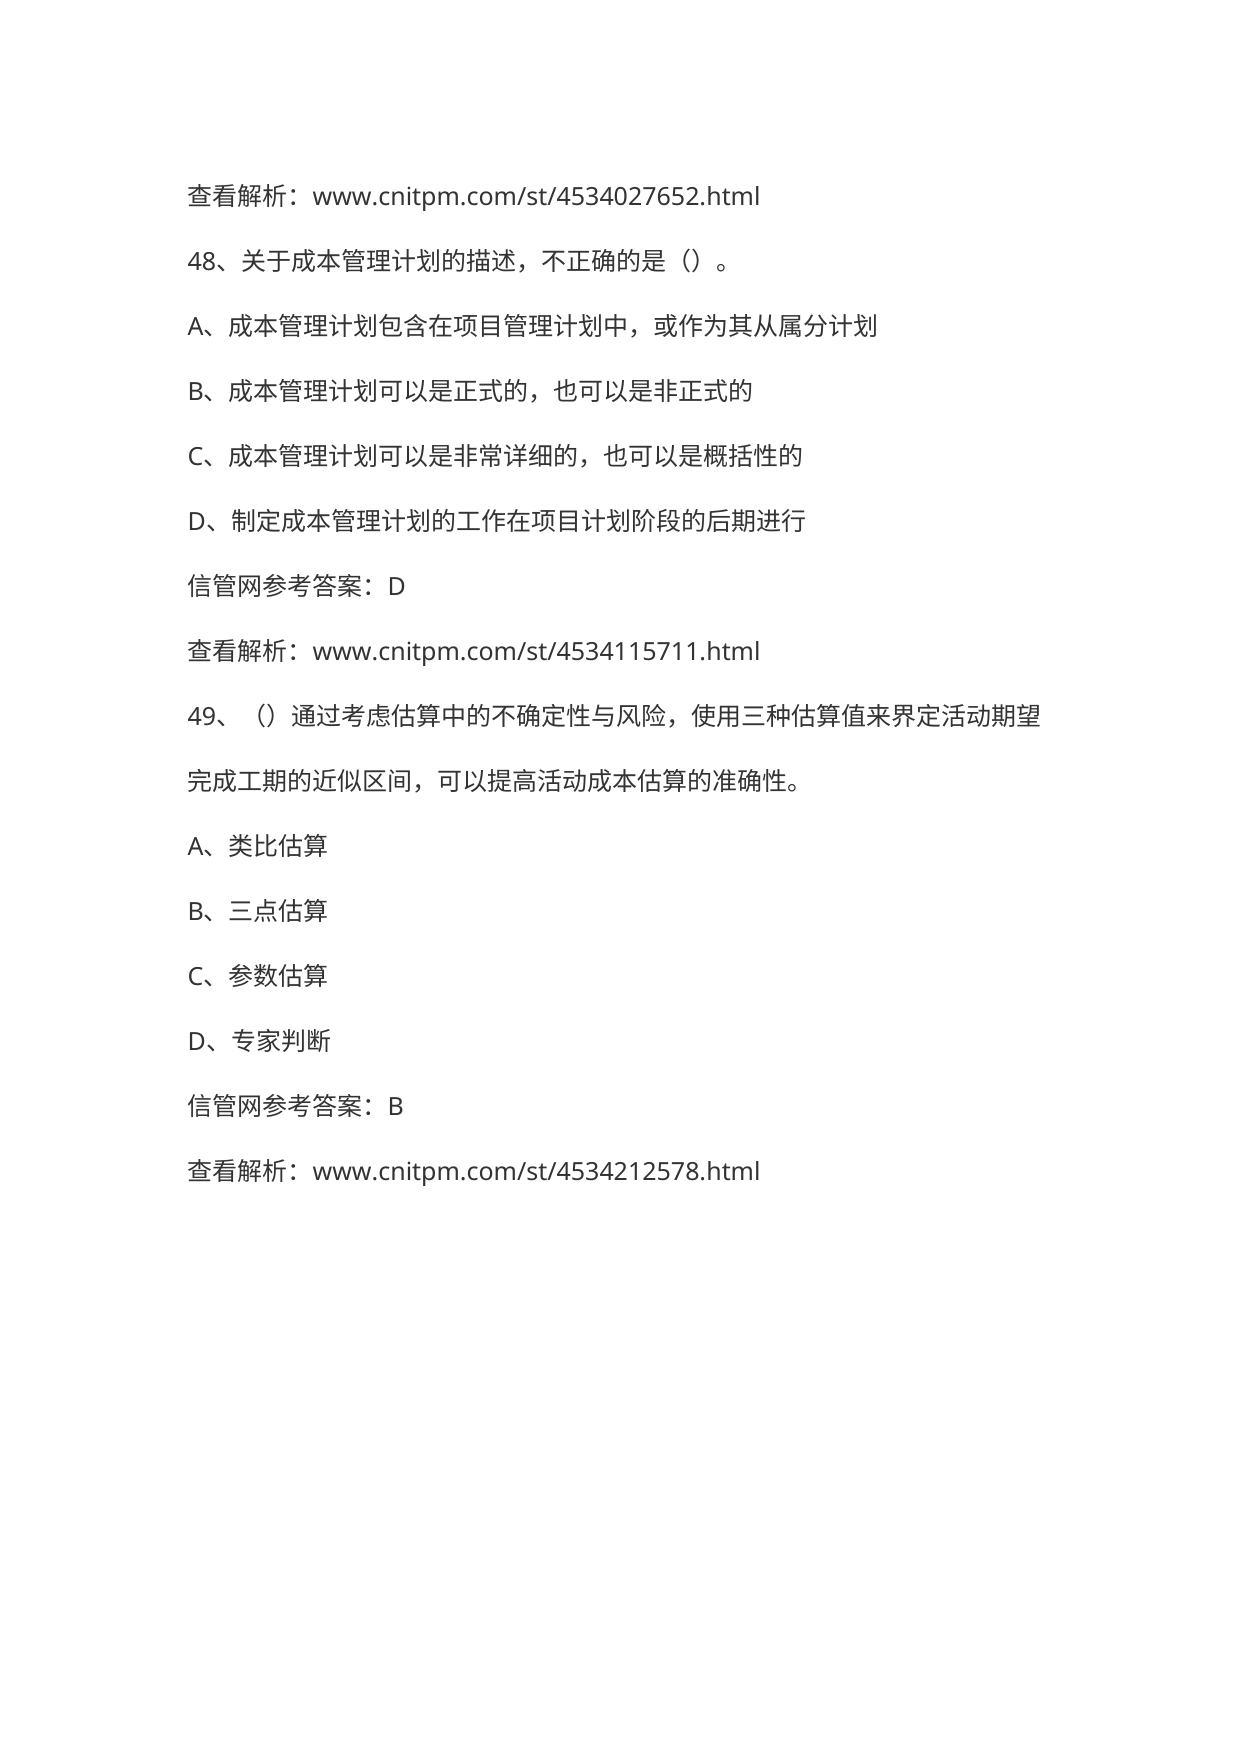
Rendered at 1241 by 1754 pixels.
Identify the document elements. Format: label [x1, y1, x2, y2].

text [187, 162, 1053, 1202]
